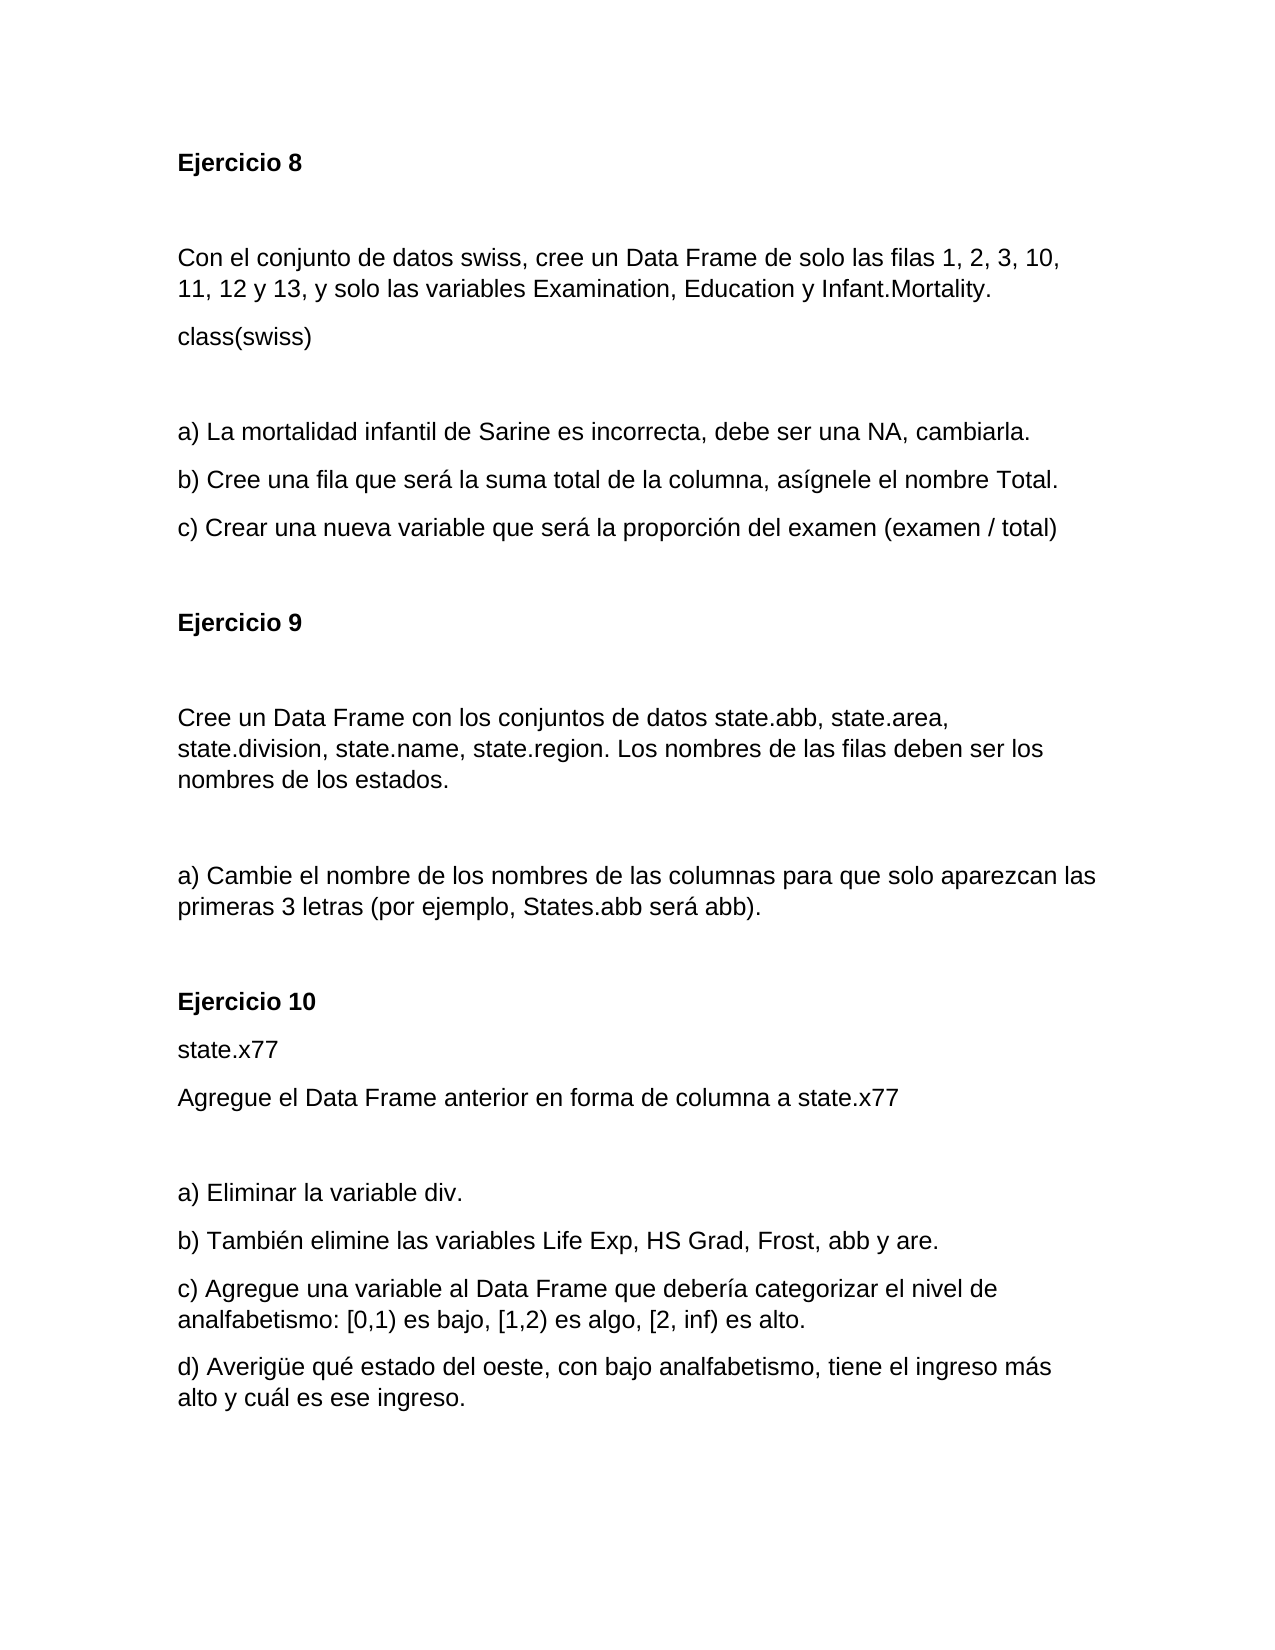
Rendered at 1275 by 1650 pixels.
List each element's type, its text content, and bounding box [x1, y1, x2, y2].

text b) Cree una fila que será la suma total de la columna, asígnele el nombre Total. [177, 465, 1098, 494]
text a) Eliminar la variable div. [177, 1178, 1098, 1207]
text c) Agregue una variable al Data Frame que debería categorizar el nivel de analfabetismo: [0,1) es bajo, [1,2) es algo, [2, inf) es alto. [177, 1274, 1098, 1333]
text c) Crear una nueva variable que será la proporción del examen (examen / total) [177, 513, 1098, 541]
text Ejercicio 8 [177, 148, 1098, 176]
text a) Cambie el nombre de los nombres de las columnas para que solo aparezcan las primeras 3 letras (por ejemplo, States.abb será abb). [177, 861, 1098, 921]
text Con el conjunto de datos swiss, cree un Data Frame de solo las filas 1, 2, 3, 10, 11, 12 y 13, y solo las variables Examination, Education y Infant.Mortality. [177, 243, 1098, 303]
text Agregue el Data Frame anterior en forma de columna a state.x77 [177, 1083, 1098, 1112]
text Cree un Data Frame con los conjuntos de datos state.abb, state.area, state.division, state.name, state.region. Los nombres de las filas deben ser los nombres de los estados. [177, 703, 1098, 794]
text d) Averigüe qué estado del oeste, con bajo analfabetismo, tiene el ingreso más alto y cuál es ese ingreso. [177, 1352, 1098, 1412]
text Ejercicio 10 [177, 987, 1098, 1016]
text class(swiss) [177, 322, 1098, 351]
text state.x77 [177, 1035, 1098, 1064]
text Ejercicio 9 [177, 608, 1098, 637]
text b) También elimine las variables Life Exp, HS Grad, Frost, abb y are. [177, 1226, 1098, 1255]
text a) La mortalidad infantil de Sarine es incorrecta, debe ser una NA, cambiarla. [177, 417, 1098, 446]
